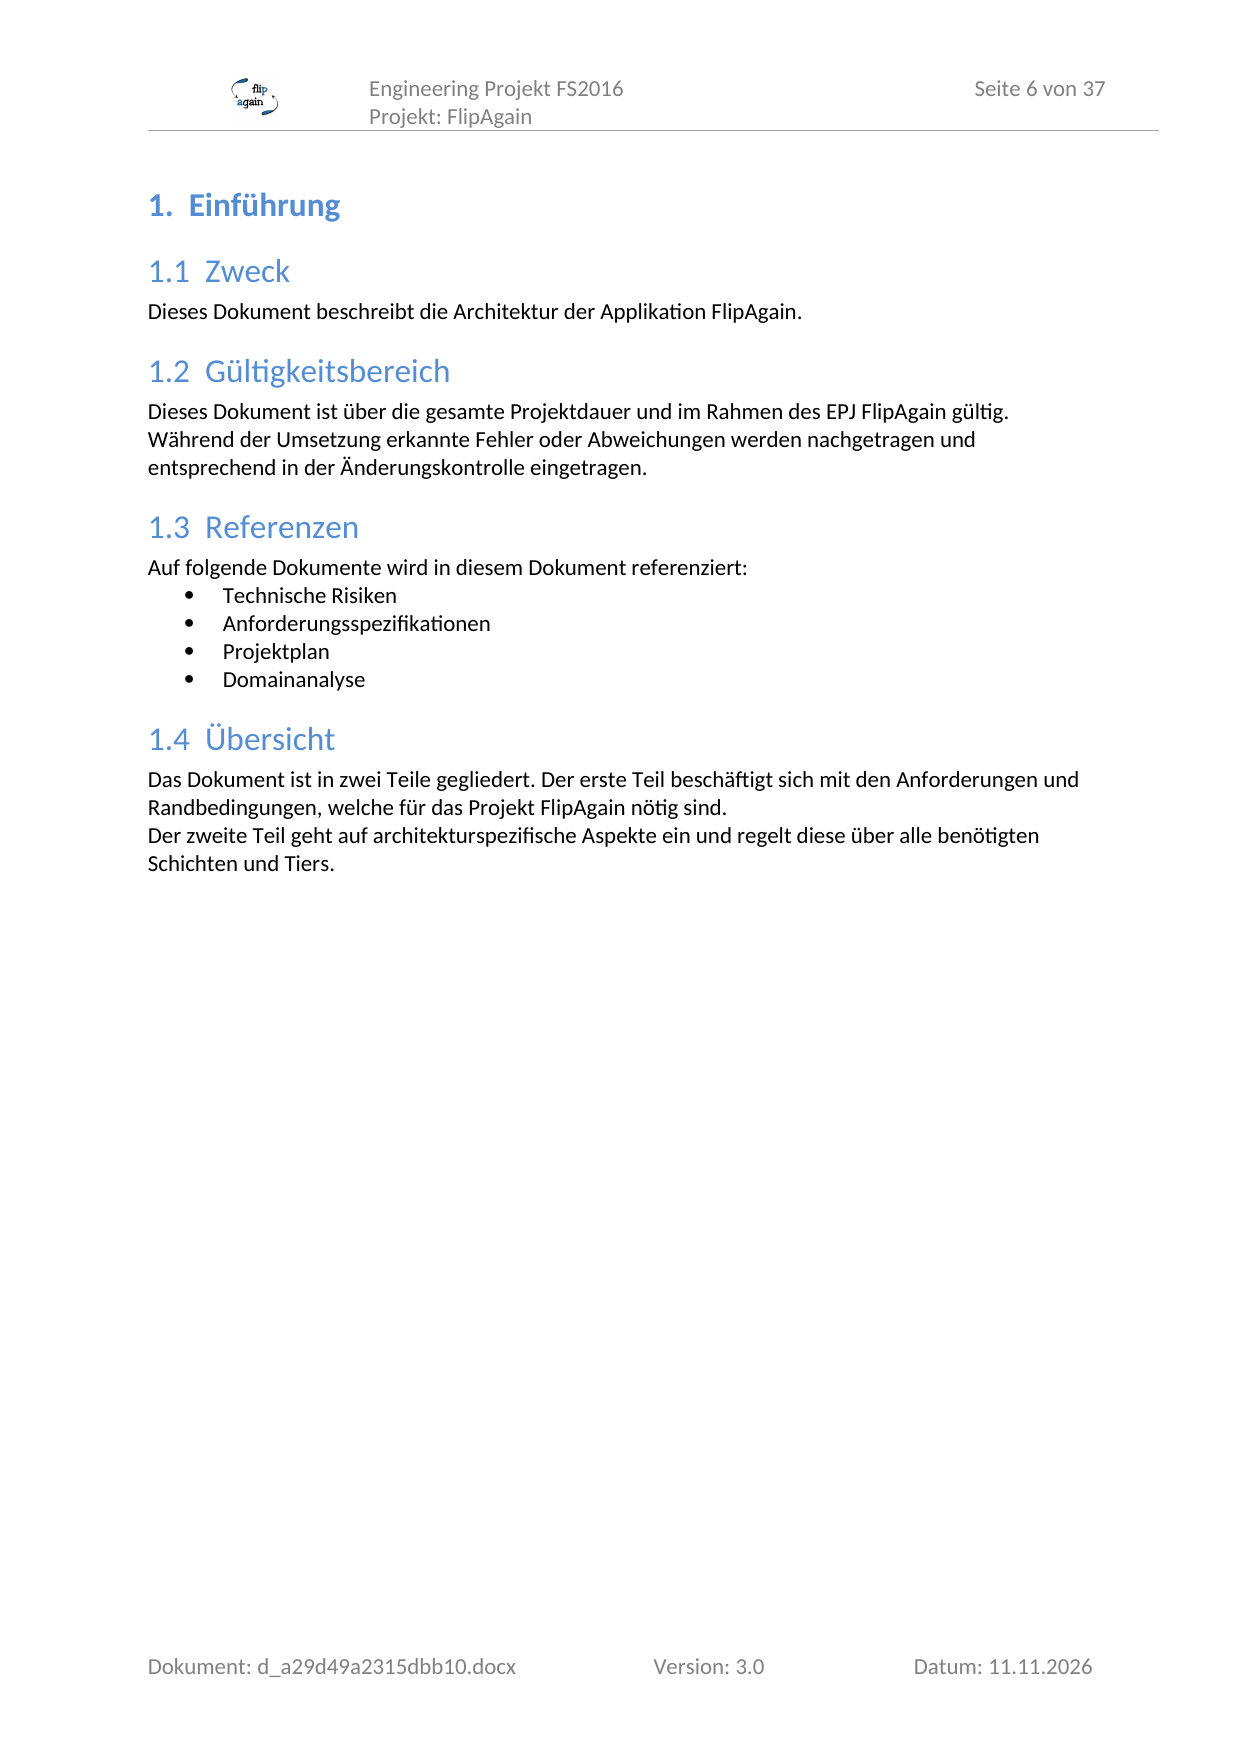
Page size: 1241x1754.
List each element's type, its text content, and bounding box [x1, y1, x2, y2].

list Domainanalyse [185, 665, 1093, 693]
text Das Dokument ist in zwei Teile gegliedert. Der erste Teil beschäftigt sich mit den Anforderungen und Randbedingungen, welche für das Projekt FlipAgain nötig sind. [148, 765, 1093, 821]
text Dieses Dokument ist über die gesamte Projektdauer und im Rahmen des EPJ FlipAgain gültig. Während der Umsetzung erkannte Fehler oder Abweichungen werden nachgetragen und entsprechend in der Änderungskontrolle eingetragen. [148, 397, 1093, 481]
subtitle Referenzen [148, 506, 1093, 547]
subtitle Zweck [148, 250, 1093, 291]
subtitle Einführung [148, 184, 1093, 225]
list Projektplan [185, 637, 1093, 665]
subtitle Übersicht [148, 718, 1093, 759]
picture [230, 73, 279, 122]
text Dieses Dokument beschreibt die Architektur der Applikation FlipAgain. [148, 297, 1093, 325]
subtitle Gültigkeitsbereich [148, 350, 1093, 391]
list Anforderungsspezifikationen [185, 609, 1093, 637]
text Der zweite Teil geht auf architekturspezifische Aspekte ein und regelt diese über alle benötigten Schichten und Tiers. [148, 821, 1093, 877]
list Technische Risiken [185, 581, 1093, 609]
text Auf folgende Dokumente wird in diesem Dokument referenziert: [148, 553, 1093, 581]
